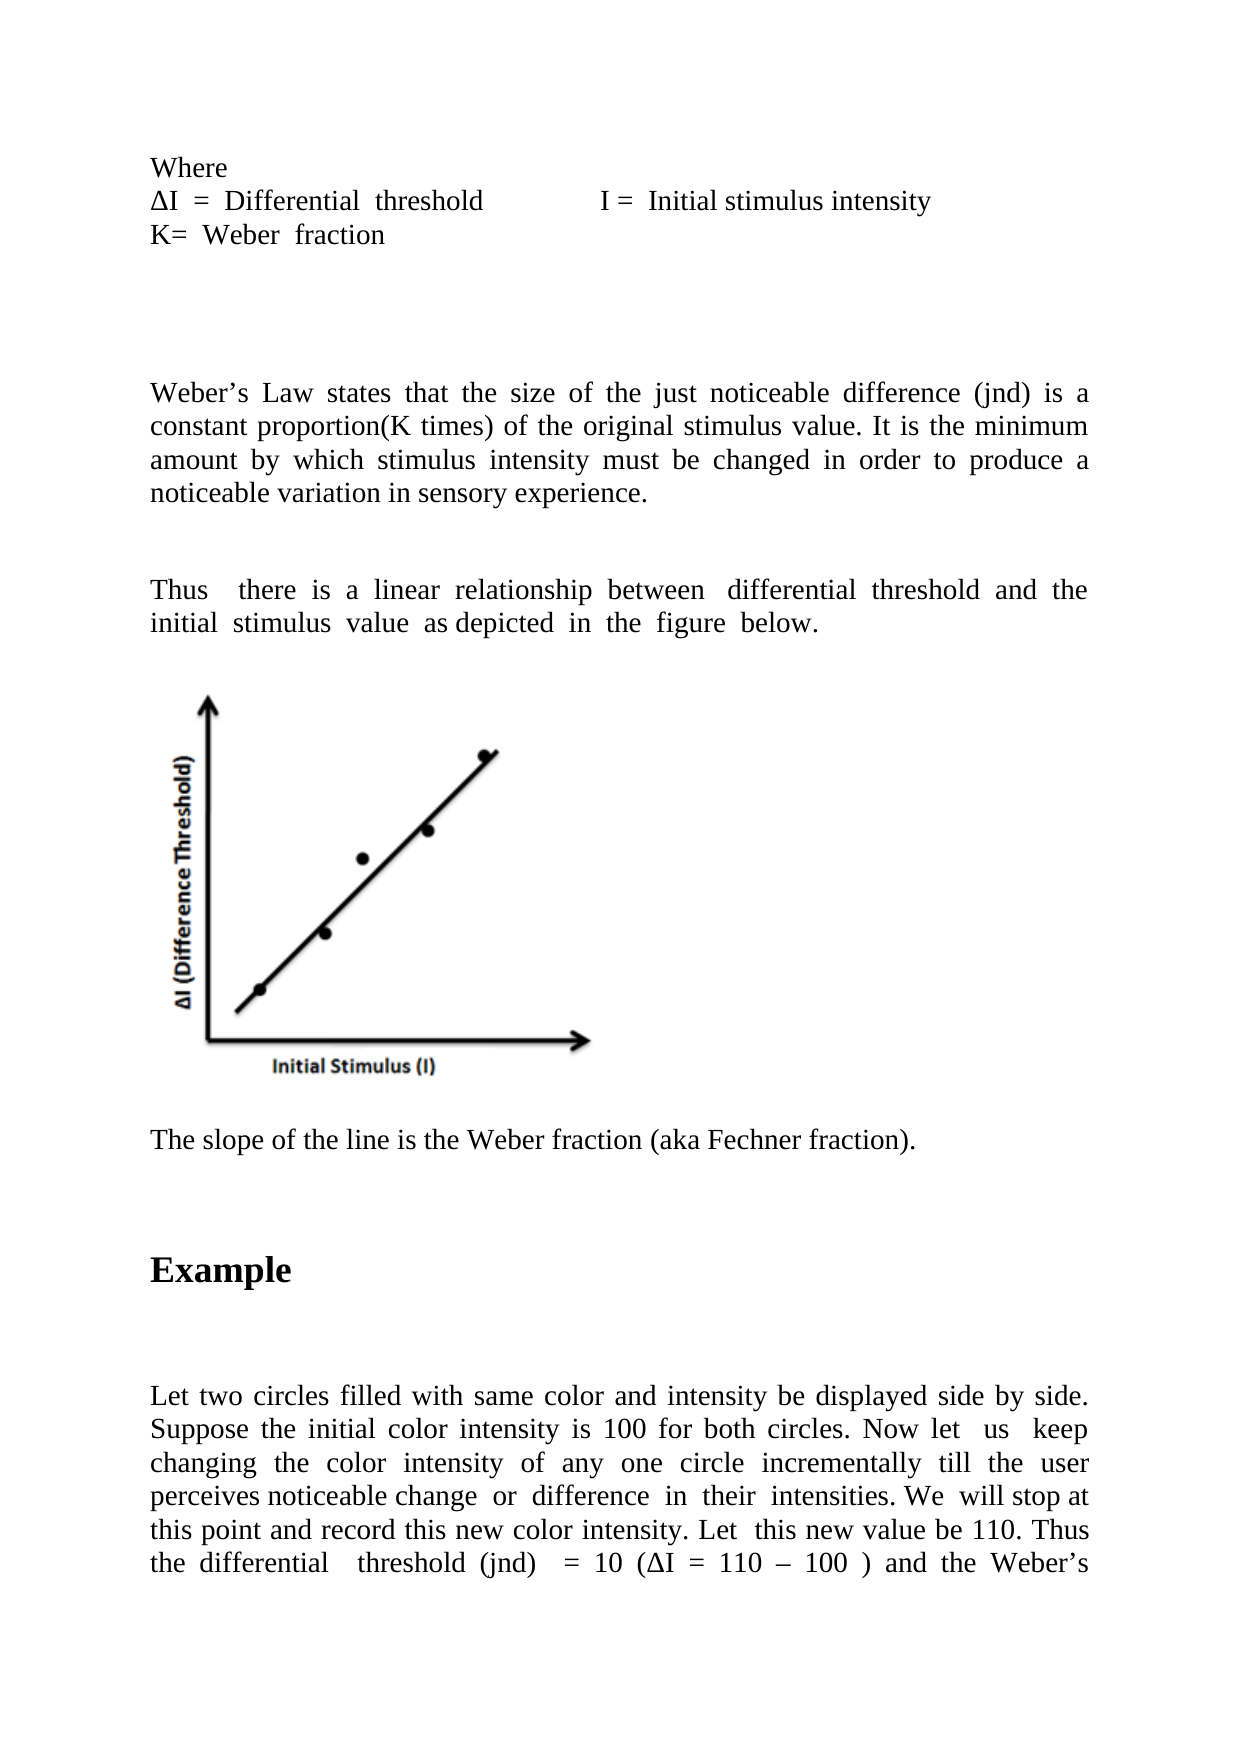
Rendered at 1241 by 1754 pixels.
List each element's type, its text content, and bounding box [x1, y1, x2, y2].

picture [157, 668, 633, 1087]
text The slope of the line is the Weber fraction (aka Fechner fraction). [150, 1122, 1090, 1156]
text Weber’s Law states that the size of the just noticeable difference (jnd) is a constant proportion(K times) of the original stimulus value. It is the minimum amount by which stimulus intensity must be changed in order to produce a noticeable variation in sensory experience. [150, 375, 1090, 509]
text Example [150, 1248, 1090, 1291]
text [150, 1378, 1090, 1579]
text Thus there is a linear relationship between differential threshold and the initial stimulus value as depicted in the figure below. [150, 538, 1090, 639]
text Where ΔI = Differential threshold I = Initial stimulus intensity K= Weber fraction [150, 150, 1090, 346]
